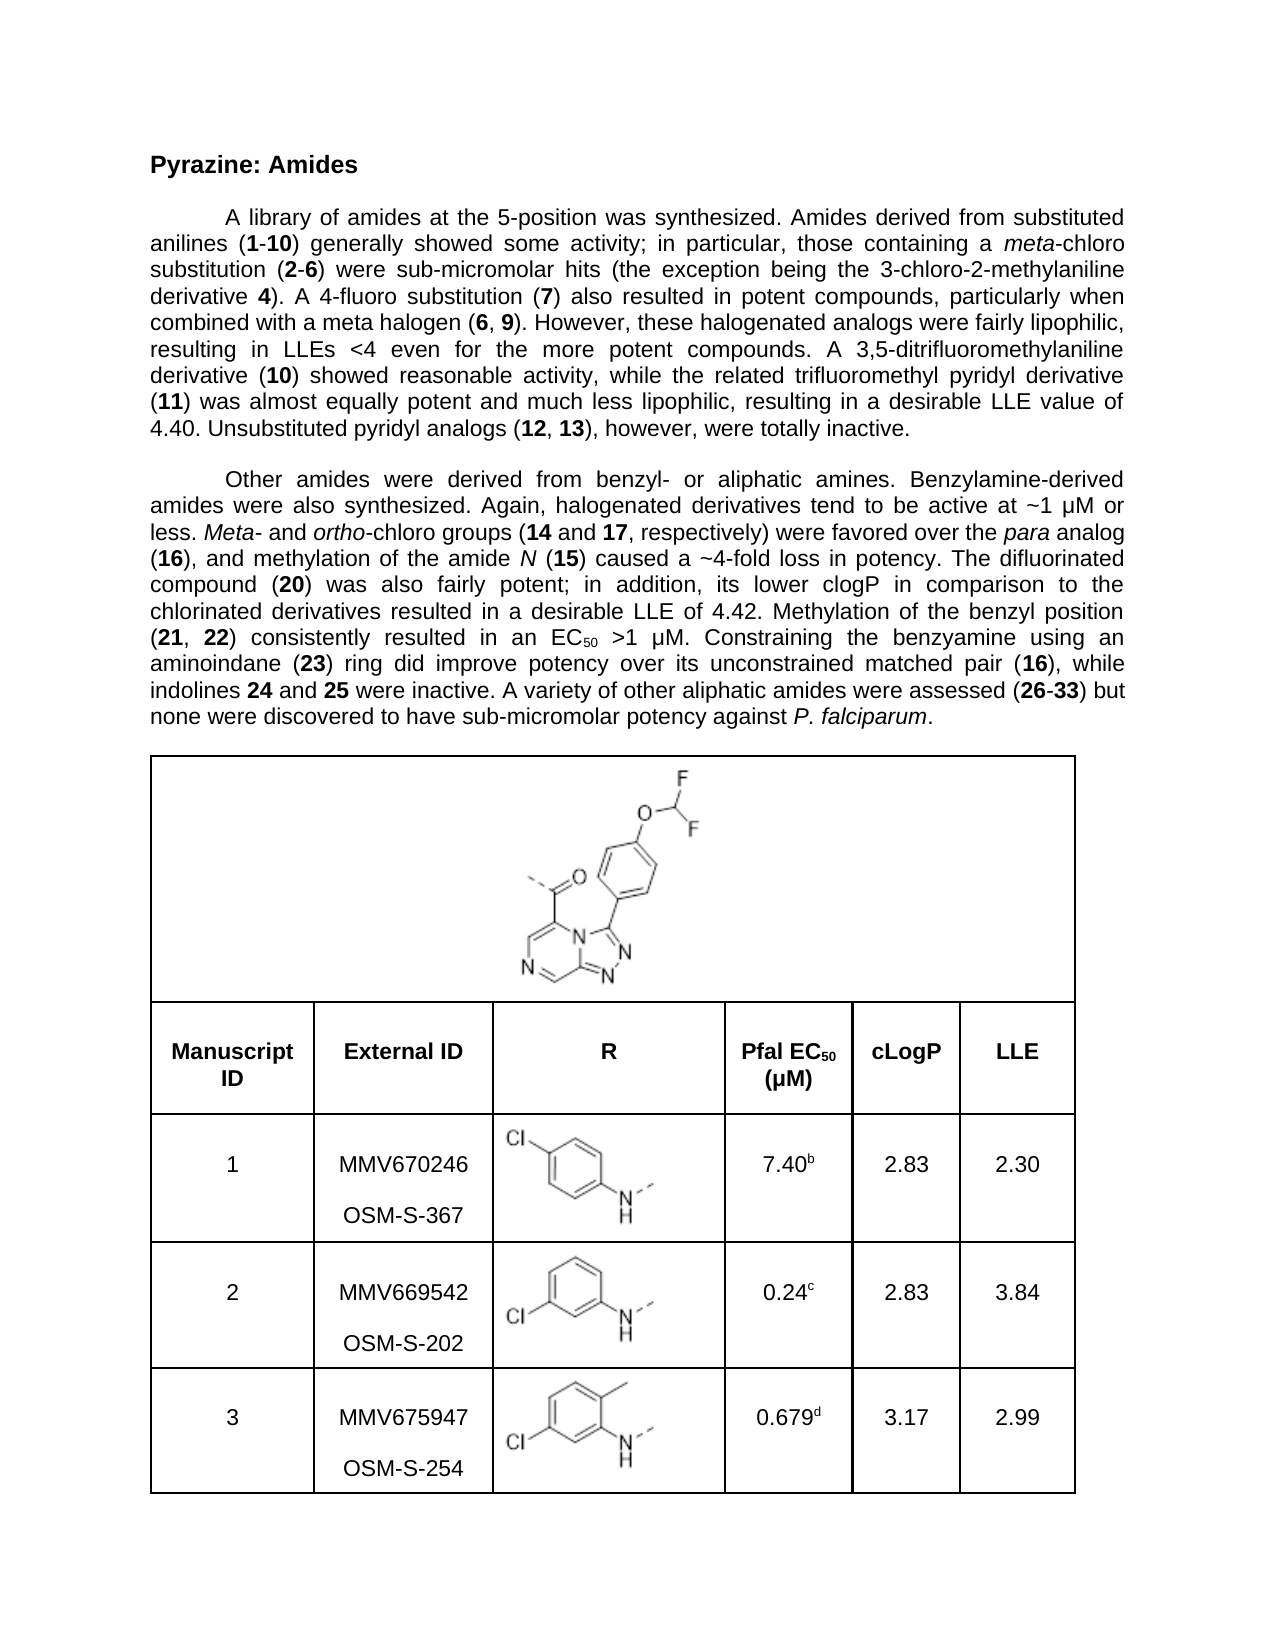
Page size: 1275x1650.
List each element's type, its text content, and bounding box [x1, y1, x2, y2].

table_header [152, 757, 1074, 1001]
table_cell cLogP [854, 1003, 959, 1113]
table_cell MMV670246 OSM-S-367 [315, 1115, 492, 1241]
table_cell MMV675947 OSM-S-254 [315, 1369, 492, 1492]
table_cell [494, 1369, 724, 1492]
subtitle Pyrazine: Amides [150, 150, 1125, 179]
text Other amides were derived from benzyl- or aliphatic amines. Benzylamine-derived amides were also synthesized. Again, halogenated derivatives tend to be active at ~1 μM or less. Meta- and ortho-chloro groups (14 and 17, respectively) were favored over the para analog (16), and methylation of the amide N (15) caused a ~4-fold loss in potency. The difluorinated compound (20) was also fairly potent; in addition, its lower clogP in comparison to the chlorinated derivatives resulted in a desirable LLE of 4.42. Methylation of the benzyl position (21, 22) consistently resulted in an EC50 >1 μM. Constraining the benzyamine using an aminoindane (23) ring did improve potency over its unconstrained matched pair (16), while indolines 24 and 25 were inactive. A variety of other aliphatic amides were assessed (26-33) but none were discovered to have sub-micromolar potency against P. falciparum. [150, 466, 1125, 729]
table_cell 2.99 [961, 1369, 1074, 1492]
table_cell LLE [961, 1003, 1074, 1113]
table_cell [494, 1243, 724, 1367]
table_cell 0.24c [726, 1243, 851, 1367]
table_cell MMV669542 OSM-S-202 [315, 1243, 492, 1367]
table_cell 3.17 [854, 1369, 959, 1492]
table_cell [494, 1115, 724, 1241]
picture [503, 1125, 660, 1231]
table_cell External ID [315, 1003, 492, 1113]
table_cell Manuscript ID [152, 1003, 313, 1113]
table_cell 3.84 [961, 1243, 1074, 1367]
table_cell 0.679d [726, 1369, 851, 1492]
text A library of amides at the 5-position was synthesized. Amides derived from substituted anilines (1-10) generally showed some activity; in particular, those containing a meta-chloro substitution (2-6) were sub-micromolar hits (the exception being the 3-chloro-2-methylaniline derivative 4). A 4-fluoro substitution (7) also resulted in potent compounds, particularly when combined with a meta halogen (6, 9). However, these halogenated analogs were fairly lipophilic, resulting in LLEs <4 even for the more potent compounds. A 3,5-ditrifluoromethylaniline derivative (10) showed reasonable activity, while the related trifluoromethyl pyridyl derivative (11) was almost equally potent and much less lipophilic, resulting in a desirable LLE value of 4.40. Unsubstituted pyridyl analogs (12, 13), however, were totally inactive. [150, 204, 1125, 441]
table_cell 2.83 [854, 1115, 959, 1241]
table_cell 3 [152, 1369, 313, 1492]
table_cell Pfal EC50 (μM) [726, 1003, 851, 1113]
table_cell 7.40b [726, 1115, 851, 1241]
table_cell 2.30 [961, 1115, 1074, 1241]
table_cell 2.83 [854, 1243, 959, 1367]
table_cell 2 [152, 1243, 313, 1367]
picture [503, 1379, 660, 1475]
picture [518, 767, 708, 991]
table_cell R [494, 1003, 724, 1113]
picture [503, 1253, 660, 1349]
table_cell 1 [152, 1115, 313, 1241]
